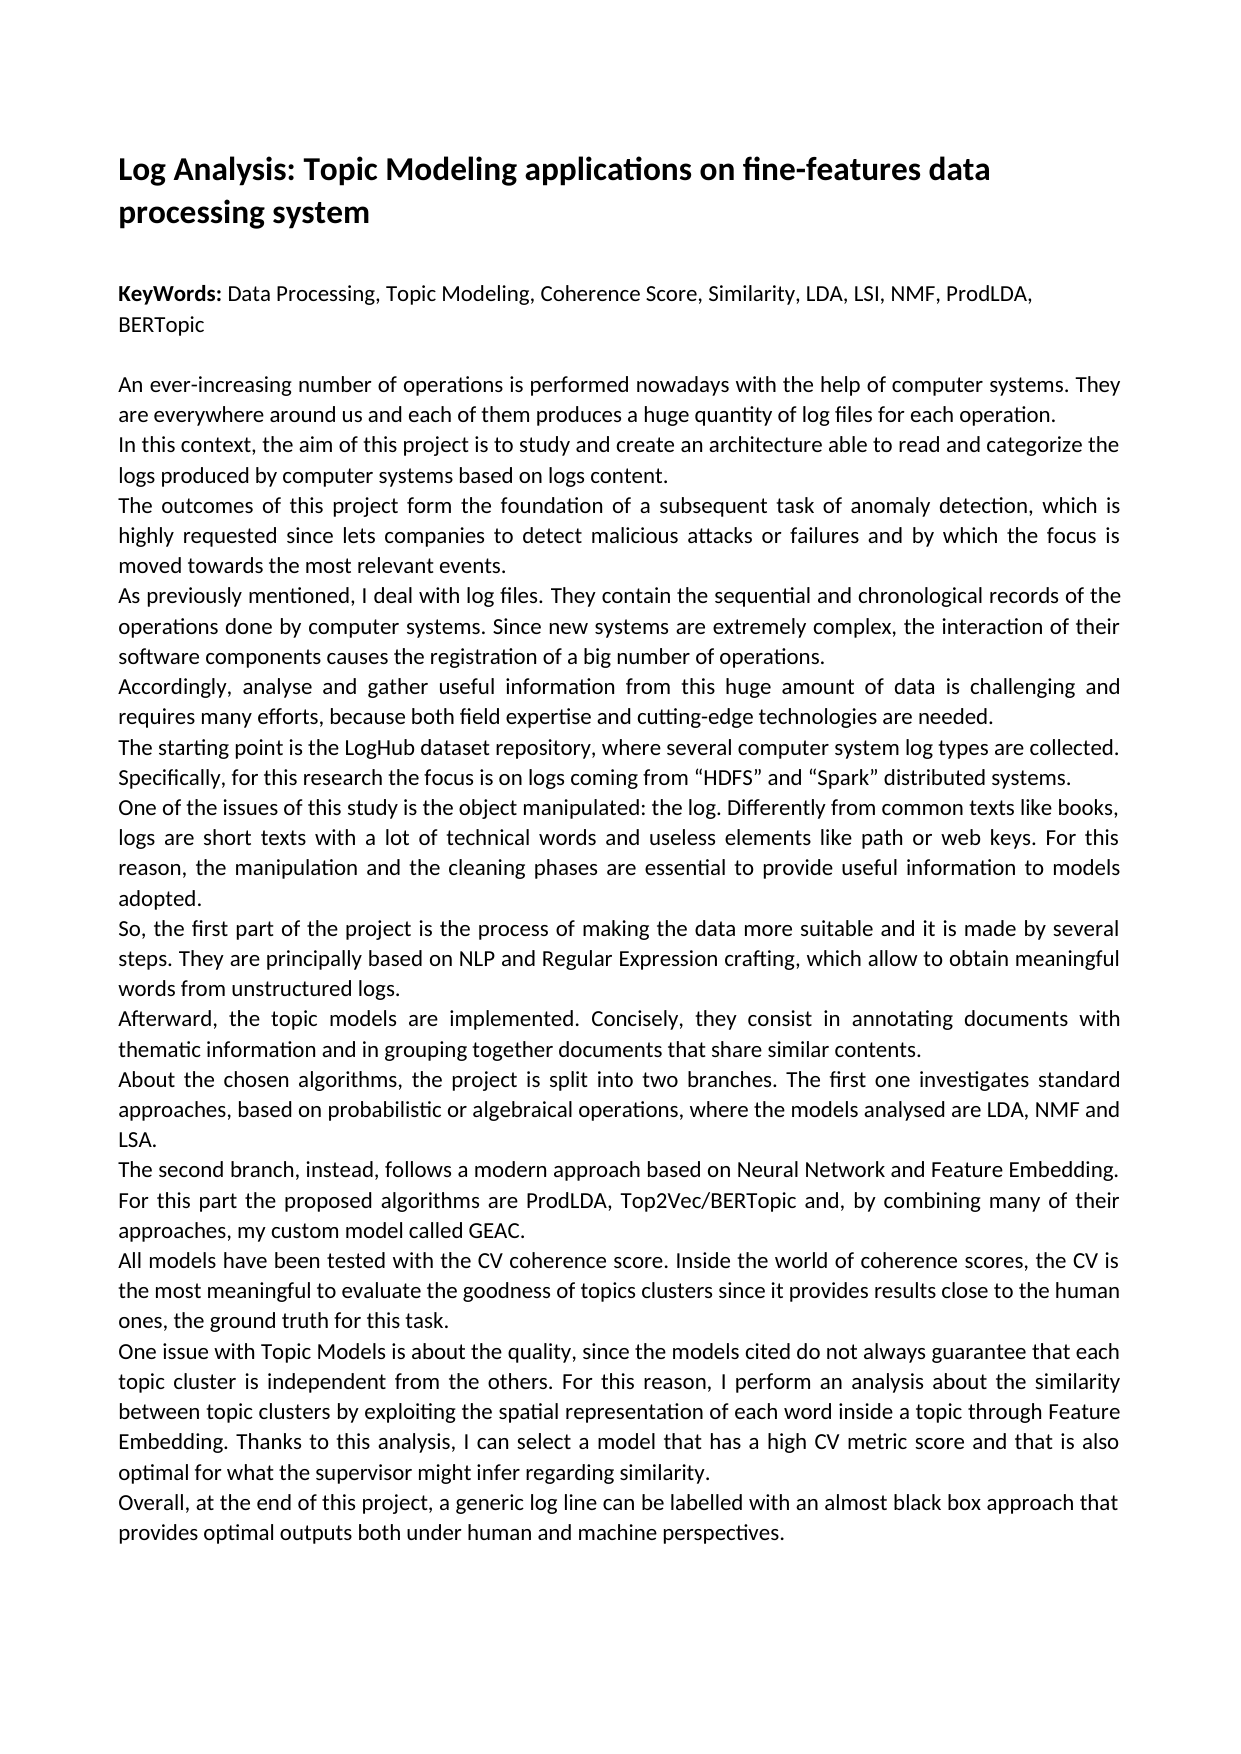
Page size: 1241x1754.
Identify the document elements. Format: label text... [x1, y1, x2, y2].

text The second branch, instead, follows a modern approach based on Neural Network and Feature Embedding. For this part the proposed algorithms are ProdLDA, Top2Vec/BERTopic and, by combining many of their approaches, my custom model called GEAC. [118, 1156, 1122, 1244]
text One of the issues of this study is the object manipulated: the log. Differently from common texts like books, logs are short texts with a lot of technical words and useless elements like path or web keys. For this reason, the manipulation and the cleaning phases are essential to provide useful information to models adopted. [118, 793, 1122, 912]
text The starting point is the LogHub dataset repository, where several computer system log types are collected. Specifically, for this research the focus is on logs coming from “HDFS” and “Spark” distributed systems. [118, 733, 1122, 791]
text About the chosen algorithms, the project is split into two branches. The first one investigates standard approaches, based on probabilistic or algebraical operations, where the models analysed are LDA, NMF and LSA. [118, 1065, 1122, 1153]
text So, the first part of the project is the process of making the data more suitable and it is made by several steps. They are principally based on NLP and Regular Expression crafting, which allow to obtain meaningful words from unstructured logs. [118, 914, 1122, 1002]
text As previously mentioned, I deal with log files. They contain the sequential and chronological records of the operations done by computer systems. Since new systems are extremely complex, the interaction of their software components causes the registration of a big number of operations. [118, 582, 1122, 670]
text Afterward, the topic models are implemented. Concisely, they consist in annotating documents with thematic information and in grouping together documents that share similar contents. [118, 1004, 1122, 1063]
text Log Analysis: Topic Modeling applications on fine-features data processing system [118, 148, 1122, 232]
text Overall, at the end of this project, a generic log line can be labelled with an almost black box approach that provides optimal outputs both under human and machine perspectives. [118, 1488, 1122, 1546]
text One issue with Topic Models is about the quality, since the models cited do not always guarantee that each topic cluster is independent from the others. For this reason, I perform an analysis about the similarity between topic clusters by exploiting the spatial representation of each word inside a topic through Feature Embedding. Thanks to this analysis, I can select a model that has a high CV metric score and that is also optimal for what the supervisor might infer regarding similarity. [118, 1337, 1122, 1486]
text Accordingly, analyse and gather useful information from this huge amount of data is challenging and requires many efforts, because both field expertise and cutting-edge technologies are needed. [118, 672, 1122, 730]
text The outcomes of this project form the foundation of a subsequent task of anomaly detection, which is highly requested since lets companies to detect malicious attacks or failures and by which the focus is moved towards the most relevant events. [118, 491, 1122, 579]
text An ever-increasing number of operations is performed nowadays with the help of computer systems. They are everywhere around us and each of them produces a huge quantity of log files for each operation. [118, 370, 1122, 428]
text KeyWords: Data Processing, Topic Modeling, Coherence Score, Similarity, LDA, LSI, NMF, ProdLDA, BERTopic [118, 279, 1122, 338]
text All models have been tested with the CV coherence score. Inside the world of coherence scores, the CV is the most meaningful to evaluate the goodness of topics clusters since it provides results close to the human ones, the ground truth for this task. [118, 1246, 1122, 1334]
text In this context, the aim of this project is to study and create an architecture able to read and categorize the logs produced by computer systems based on logs content. [118, 431, 1122, 489]
